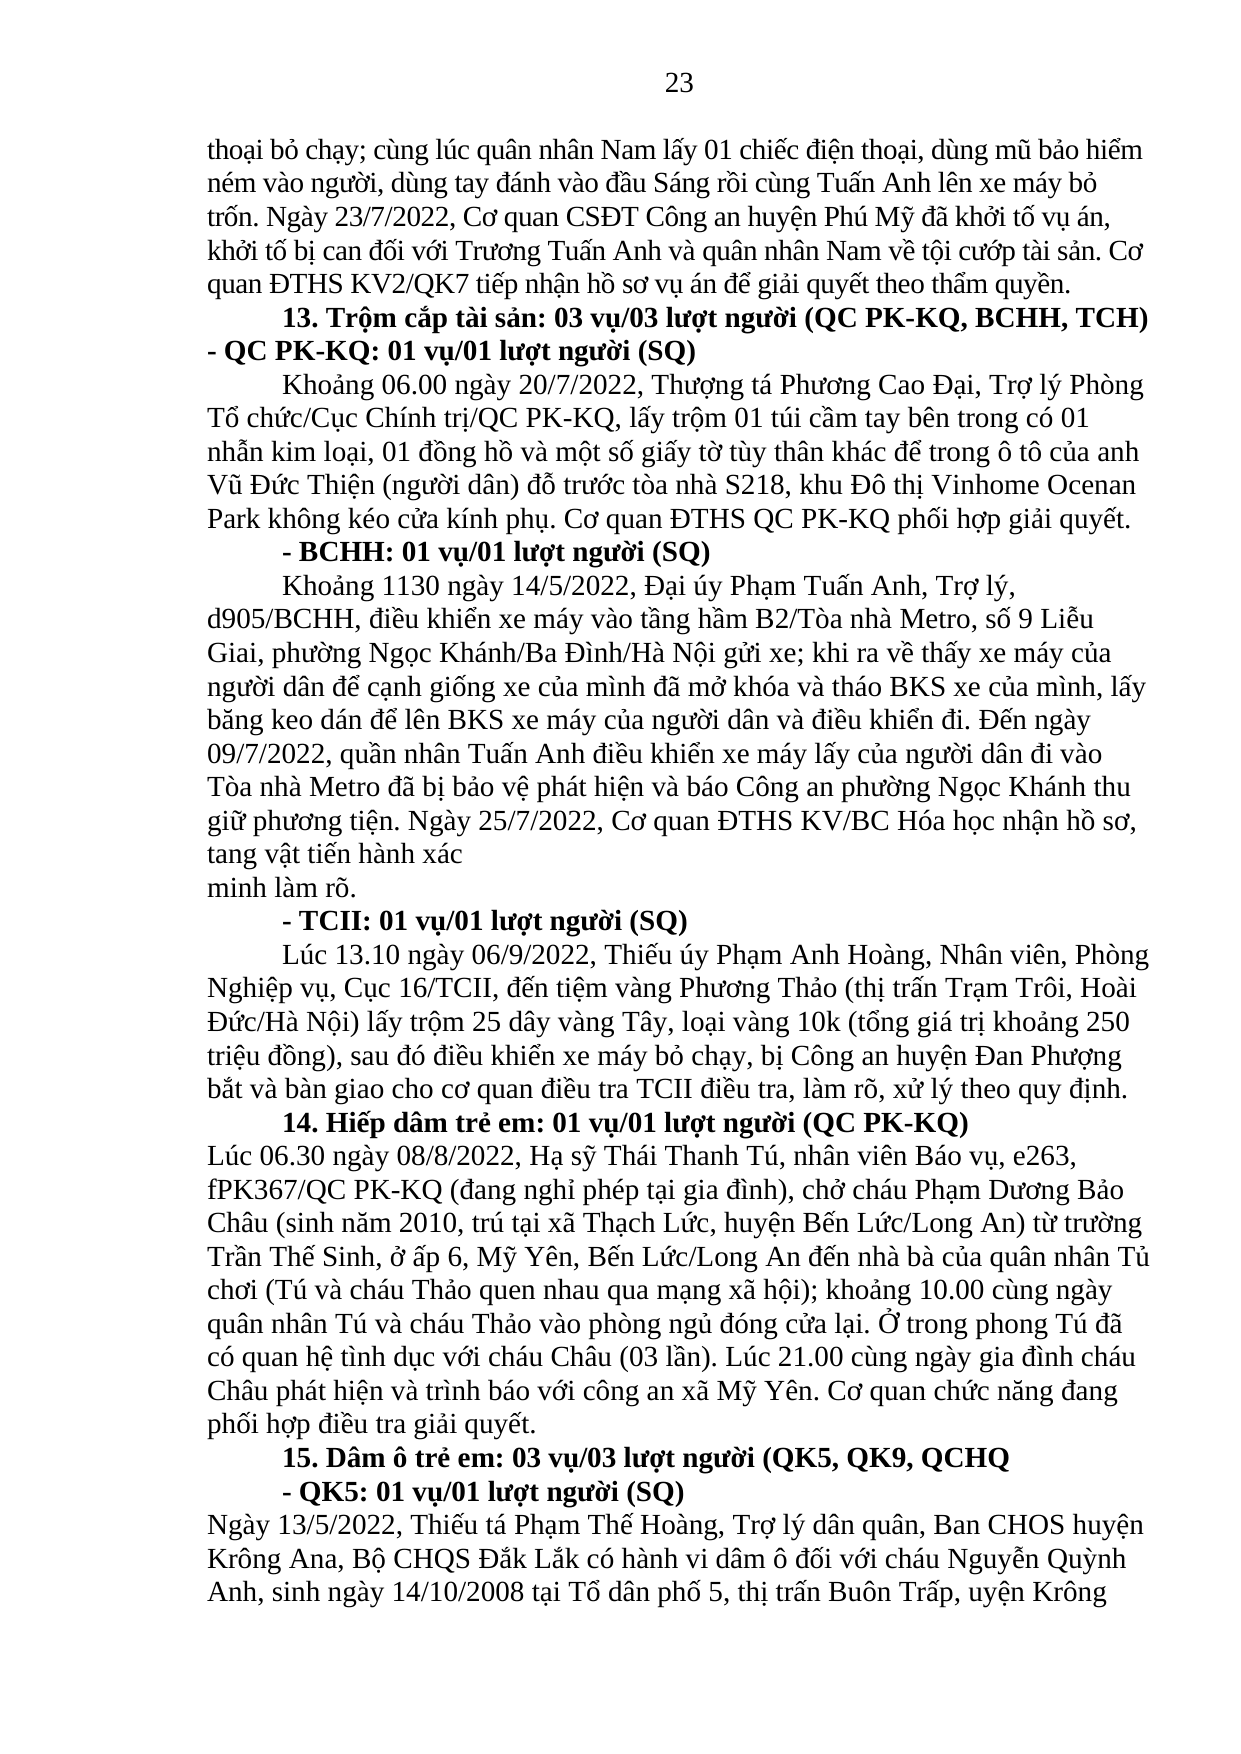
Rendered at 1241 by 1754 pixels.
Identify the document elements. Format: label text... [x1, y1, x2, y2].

text - TCII: 01 vụ/01 lượt người (SQ) [207, 903, 1152, 937]
text 14. Hiếp dâm trẻ em: 01 vụ/01 lượt người (QC PK-KQ) [207, 1105, 1152, 1138]
text Lúc 13.10 ngày 06/9/2022, Thiếu úy Phạm Anh Hoàng, Nhân viên, Phòng Nghiệp vụ, Cục 16/TCII, đến tiệm vàng Phương Thảo (thị trấn Trạm Trôi, Hoài Đức/Hà Nội) lấy trộm 25 dây vàng Tây, loại vàng 10k (tổng giá trị khoảng 250 triệu đồng), sau đó điều khiển xe máy bỏ chạy, bị Công an huyện Đan Phượng bắt và bàn giao cho cơ quan điều tra TCII điều tra, làm rõ, xử lý theo quy định. [207, 937, 1152, 1105]
text Khoảng 1130 ngày 14/5/2022, Đại úy Phạm Tuấn Anh, Trợ lý, d905/BCHH, điều khiển xe máy vào tầng hầm B2/Tòa nhà Metro, số 9 Liễu Giai, phường Ngọc Khánh/Ba Đình/Hà Nội gửi xe; khi ra về thấy xe máy của người dân để cạnh giống xe của mình đã mở khóa và tháo BKS xe của mình, lấy băng keo dán để lên BKS xe máy của người dân và điều khiển đi. Đến ngày 09/7/2022, quần nhân Tuấn Anh điều khiển xe máy lấy của người dân đi vào Tòa nhà Metro đã bị bảo vệ phát hiện và báo Công an phường Ngọc Khánh thu giữ phương tiện. Ngày 25/7/2022, Cơ quan ĐTHS KV/BC Hóa học nhận hồ sơ, tang vật tiến hành xác [207, 568, 1152, 870]
text - BCHH: 01 vụ/01 lượt người (SQ) [207, 534, 1152, 568]
text minh làm rõ. [207, 870, 1152, 903]
text Lúc 06.30 ngày 08/8/2022, Hạ sỹ Thái Thanh Tú, nhân viên Báo vụ, e263, fPK367/QC PK-KQ (đang nghỉ phép tại gia đình), chở cháu Phạm Dương Bảo Châu (sinh năm 2010, trú tại xã Thạch Lức, huyện Bến Lức/Long An) từ trường Trần Thế Sinh, ở ấp 6, Mỹ Yên, Bến Lức/Long An đến nhà bà của quân nhân Tủ chơi (Tú và cháu Thảo quen nhau qua mạng xã hội); khoảng 10.00 cùng ngày quân nhân Tú và cháu Thảo vào phòng ngủ đóng cửa lại. Ở trong phong Tú đã có quan hệ tình dục với cháu Châu (03 lần). Lúc 21.00 cùng ngày gia đình cháu Châu phát hiện và trình báo với công an xã Mỹ Yên. Cơ quan chức năng đang phối hợp điều tra giải quyết. [207, 1138, 1152, 1440]
text 13. Trộm cắp tài sản: 03 vụ/03 lượt người (QC PK-KQ, BCHH, TCH) - QC PK-KQ: 01 vụ/01 lượt người (SQ) [207, 300, 1152, 367]
text - QK5: 01 vụ/01 lượt người (SQ) [207, 1474, 1152, 1507]
text 15. Dâm ô trẻ em: 03 vụ/03 lượt người (QK5, QK9, QCHQ [207, 1440, 1152, 1474]
text Khoảng 06.00 ngày 20/7/2022, Thượng tá Phương Cao Đại, Trợ lý Phòng Tổ chức/Cục Chính trị/QC PK-KQ, lấy trộm 01 túi cầm tay bên trong có 01 nhẫn kim loại, 01 đồng hồ và một số giấy tờ tùy thân khác để trong ô tô của anh Vũ Đức Thiện (người dân) đỗ trước tòa nhà S218, khu Đô thị Vinhome Ocenan Park không kéo cửa kính phụ. Cơ quan ĐTHS QC PK-KQ phối hợp giải quyết. [207, 367, 1152, 534]
